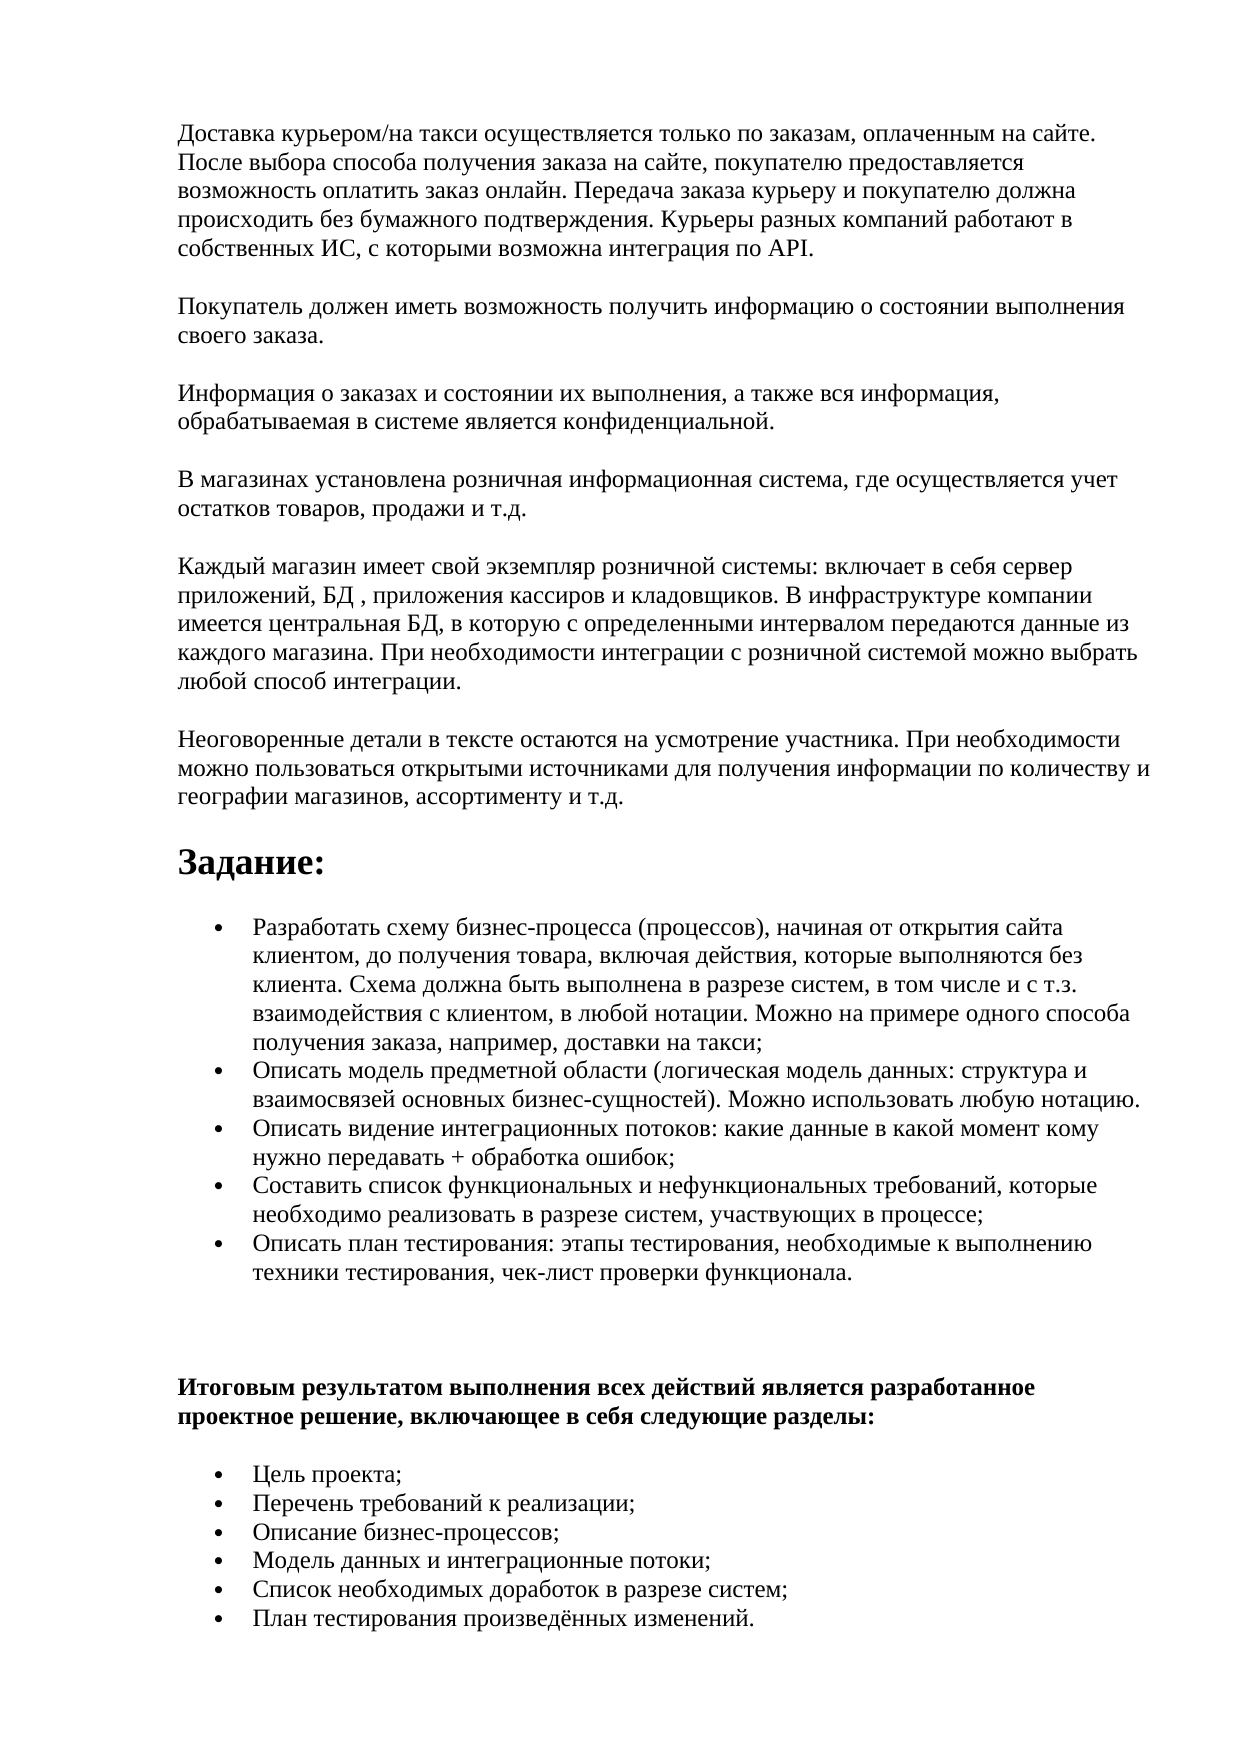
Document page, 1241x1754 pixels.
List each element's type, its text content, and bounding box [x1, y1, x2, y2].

list Перечень требований к реализации; [215, 1488, 1152, 1517]
list Описание бизнес-процессов; [215, 1517, 1152, 1545]
list Список необходимых доработок в разрезе систем; [215, 1574, 1152, 1603]
list Модель данных и интеграционные потоки; [215, 1545, 1152, 1574]
text В магазинах установлена розничная информационная система, где осуществляется учет остатков товаров, продажи и т.д. [177, 464, 1152, 522]
text Задание: [177, 839, 1152, 882]
list Составить список функциональных и нефункциональных требований, которые необходимо реализовать в разрезе систем, участвующих в процессе; [215, 1170, 1152, 1228]
list Описать модель предметной области (логическая модель данных: структура и взаимосвязей основных бизнес-сущностей). Можно использовать любую нотацию. [215, 1055, 1152, 1113]
text Доставка курьером/на такси осуществляется только по заказам, оплаченным на сайте. После выбора способа получения заказа на сайте, покупателю предоставляется возможность оплатить заказ онлайн. Передача заказа курьеру и покупателю должна происходить без бумажного подтверждения. Курьеры разных компаний работают в собственных ИС, с которыми возможна интеграция по API. [177, 118, 1152, 262]
list Разработать схему бизнес-процесса (процессов), начиная от открытия сайта клиентом, до получения товара, включая действия, которые выполняются без клиента. Схема должна быть выполнена в разрезе систем, в том числе и с т.з. взаимодействия с клиентом, в любой нотации. Можно на примере одного способа получения заказа, например, доставки на такси; [215, 912, 1152, 1055]
text Каждый магазин имеет свой экземпляр розничной системы: включает в себя сервер приложений, БД , приложения кассиров и кладовщиков. В инфраструктуре компании имеется центральная БД, в которую с определенными интервалом передаются данные из каждого магазина. При необходимости интеграции с розничной системой можно выбрать любой способ интеграции. [177, 551, 1152, 695]
text Неоговоренные детали в тексте остаются на усмотрение участника. При необходимости можно пользоваться открытыми источниками для получения информации по количеству и географии магазинов, ассортименту и т.д. [177, 724, 1152, 810]
list Описать видение интеграционных потоков: какие данные в какой момент кому нужно передавать + обработка ошибок; [215, 1113, 1152, 1170]
list Цель проекта; [215, 1459, 1152, 1488]
text Покупатель должен иметь возможность получить информацию о состоянии выполнения своего заказа. [177, 291, 1152, 348]
list План тестирования произведённых изменений. [215, 1603, 1152, 1632]
text Итоговым результатом выполнения всех действий является разработанное проектное решение, включающее в себя следующие разделы: [177, 1372, 1152, 1430]
text Информация о заказах и состоянии их выполнения, а также вся информация, обрабатываемая в системе является конфиденциальной. [177, 378, 1152, 435]
list Описать план тестирования: этапы тестирования, необходимые к выполнению техники тестирования, чек-лист проверки функционала. [215, 1228, 1152, 1285]
